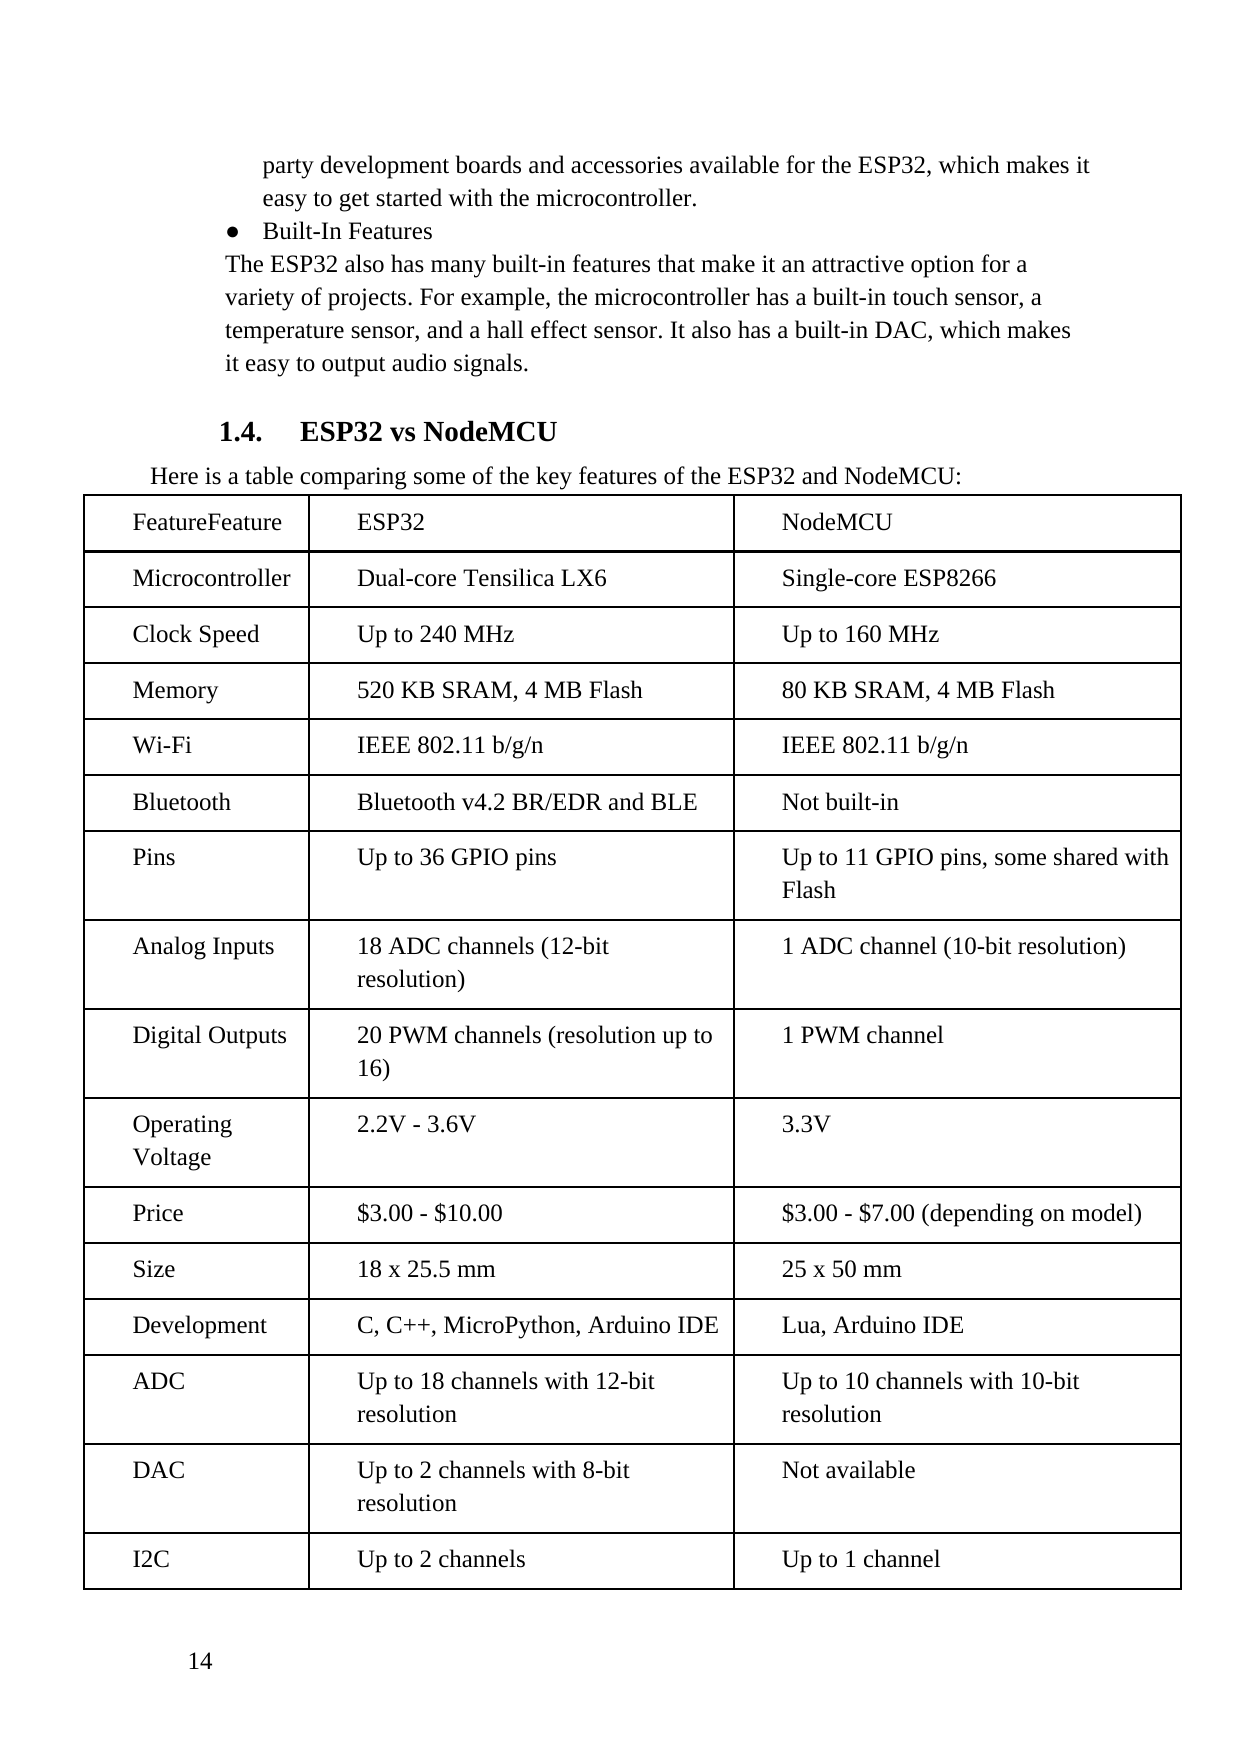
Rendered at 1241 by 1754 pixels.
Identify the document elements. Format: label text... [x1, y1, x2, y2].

table_cell Analog Inputs [85, 921, 308, 1008]
table_cell Microcontroller [85, 553, 308, 606]
text Here is a table comparing some of the key features of the ESP32 and NodeMCU: [150, 461, 1090, 490]
table_cell Up to 2 channels with 8-bit resolution [310, 1445, 733, 1532]
table_cell DAC [85, 1445, 308, 1532]
table_cell ADC [85, 1356, 308, 1443]
table_cell 1 ADC channel (10-bit resolution) [735, 921, 1180, 1008]
table_cell Up to 160 MHz [735, 608, 1180, 662]
table_cell Single-core ESP8266 [735, 553, 1180, 606]
table_cell Operating Voltage [85, 1099, 308, 1186]
table_cell Not available [735, 1445, 1180, 1532]
table_cell Size [85, 1244, 308, 1298]
table_cell $3.00 - $10.00 [310, 1188, 733, 1242]
table_cell Up to 18 channels with 12-bit resolution [310, 1356, 733, 1443]
table_cell 1 PWM channel [735, 1010, 1180, 1097]
table_cell 25 x 50 mm [735, 1244, 1180, 1298]
table_cell Up to 10 channels with 10-bit resolution [735, 1356, 1180, 1443]
table_cell Up to 1 channel [735, 1534, 1180, 1587]
table_cell Up to 11 GPIO pins, some shared with Flash [735, 832, 1180, 919]
table_cell 18 x 25.5 mm [310, 1244, 733, 1298]
table_cell IEEE 802.11 b/g/n [735, 720, 1180, 774]
table_cell Price [85, 1188, 308, 1242]
table_cell Up to 2 channels [310, 1534, 733, 1587]
table_cell C, C++, MicroPython, Arduino IDE [310, 1300, 733, 1354]
table_cell Clock Speed [85, 608, 308, 662]
table_cell Bluetooth [85, 776, 308, 830]
table_cell Dual-core Tensilica LX6 [310, 553, 733, 606]
table_cell 80 KB SRAM, 4 MB Flash [735, 664, 1180, 718]
table_cell Lua, Arduino IDE [735, 1300, 1180, 1354]
table_cell I2C [85, 1534, 308, 1587]
table_cell Pins [85, 832, 308, 919]
table_cell IEEE 802.11 b/g/n [310, 720, 733, 774]
subtitle ESP32 vs NodeMCU [262, 414, 1090, 448]
table_cell 3.3V [735, 1099, 1180, 1186]
text The ESP32 also has many built-in features that make it an attractive option for a variety of projects. For example, the microcontroller has a built-in touch sensor, a temperature sensor, and a hall effect sensor. It also has a built-in DAC, which makes it easy to output audio signals. [225, 249, 1090, 377]
table_cell Bluetooth v4.2 BR/EDR and BLE [310, 776, 733, 830]
list Built-In Features [225, 216, 1090, 245]
table_cell 20 PWM channels (resolution up to 16) [310, 1010, 733, 1097]
table_cell 2.2V - 3.6V [310, 1099, 733, 1186]
table_cell Not built-in [735, 776, 1180, 830]
table_cell Up to 36 GPIO pins [310, 832, 733, 919]
table_cell Up to 240 MHz [310, 608, 733, 662]
table_cell Development [85, 1300, 308, 1354]
table_header ESP32 [310, 496, 733, 550]
table_cell 18 ADC channels (12-bit resolution) [310, 921, 733, 1008]
table_header NodeMCU [735, 496, 1180, 550]
table_header FeatureFeature [85, 496, 308, 550]
table_cell $3.00 - $7.00 (depending on model) [735, 1188, 1180, 1242]
table_cell Wi-Fi [85, 720, 308, 774]
table_cell Digital Outputs [85, 1010, 308, 1097]
table_cell Memory [85, 664, 308, 718]
table_cell 520 KB SRAM, 4 MB Flash [310, 664, 733, 718]
